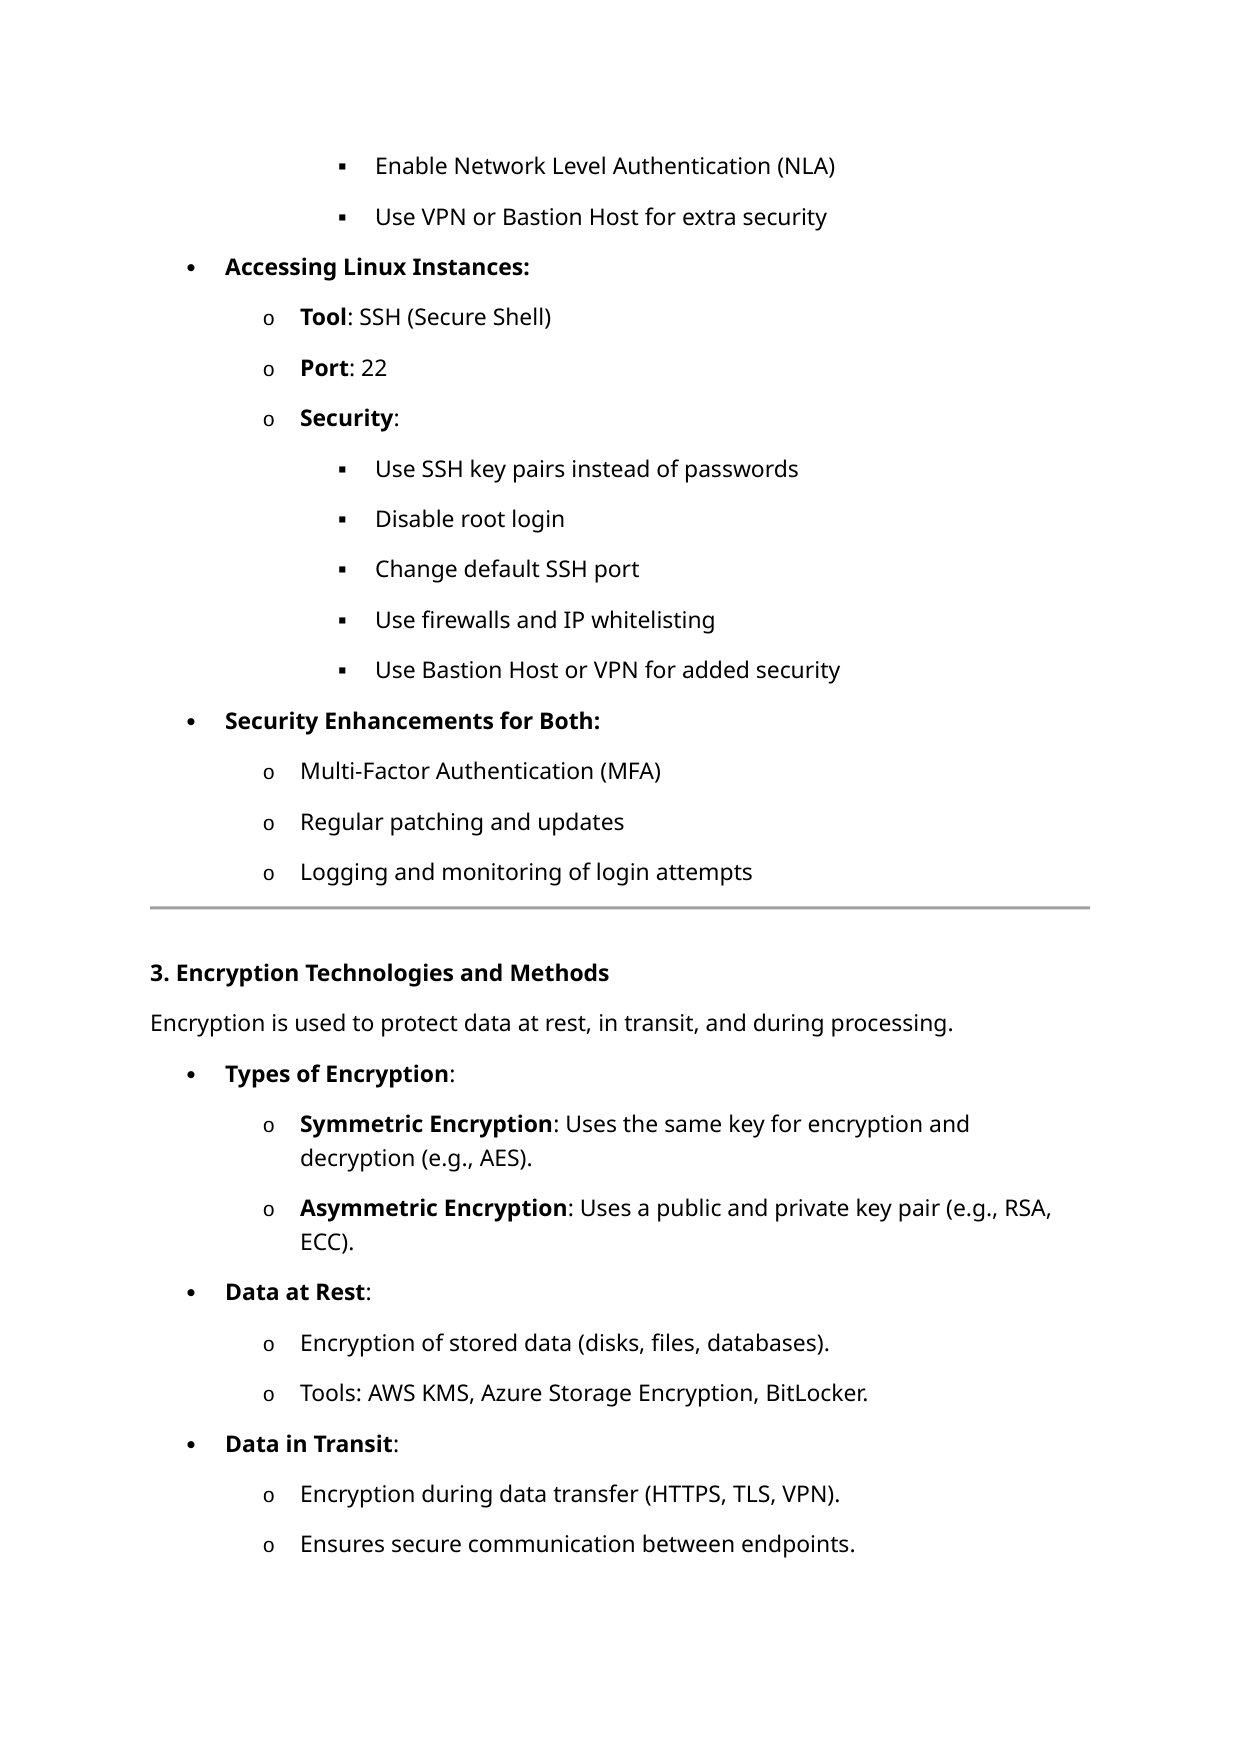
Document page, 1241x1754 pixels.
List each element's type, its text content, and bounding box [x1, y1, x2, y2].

list Asymmetric Encryption: Uses a public and private key pair (e.g., RSA, ECC). [262, 1192, 1090, 1257]
list Use firewalls and IP whitelisting [337, 604, 1090, 635]
list Encryption of stored data (disks, files, databases). [262, 1327, 1090, 1358]
list Security Enhancements for Both: [187, 704, 1090, 736]
list Change default SSH port [337, 553, 1090, 584]
list Ensures secure communication between endpoints. [262, 1528, 1090, 1559]
list Use SSH key pairs instead of passwords [337, 452, 1090, 484]
list Types of Encryption: [187, 1057, 1090, 1089]
list Regular patching and updates [262, 805, 1090, 837]
list Port: 22 [262, 352, 1090, 383]
text 3. Encryption Technologies and Methods [150, 957, 1090, 988]
list Tool: SSH (Secure Shell) [262, 301, 1090, 332]
list Accessing Linux Instances: [187, 251, 1090, 282]
list Use VPN or Bastion Host for extra security [337, 200, 1090, 232]
list Symmetric Encryption: Uses the same key for encryption and decryption (e.g., AES). [262, 1108, 1090, 1173]
list Multi-Factor Authentication (MFA) [262, 755, 1090, 786]
list Data in Transit: [187, 1427, 1090, 1459]
text Encryption is used to protect data at rest, in transit, and during processing. [150, 1007, 1090, 1038]
list Use Bastion Host or VPN for added security [337, 654, 1090, 685]
list Encryption during data transfer (HTTPS, TLS, VPN). [262, 1478, 1090, 1509]
list Enable Network Level Authentication (NLA) [337, 150, 1090, 181]
list Disable root login [337, 503, 1090, 534]
list Security: [262, 402, 1090, 433]
list Logging and monitoring of login attempts [262, 856, 1090, 887]
list Tools: AWS KMS, Azure Storage Encryption, BitLocker. [262, 1377, 1090, 1408]
list Data at Rest: [187, 1276, 1090, 1307]
